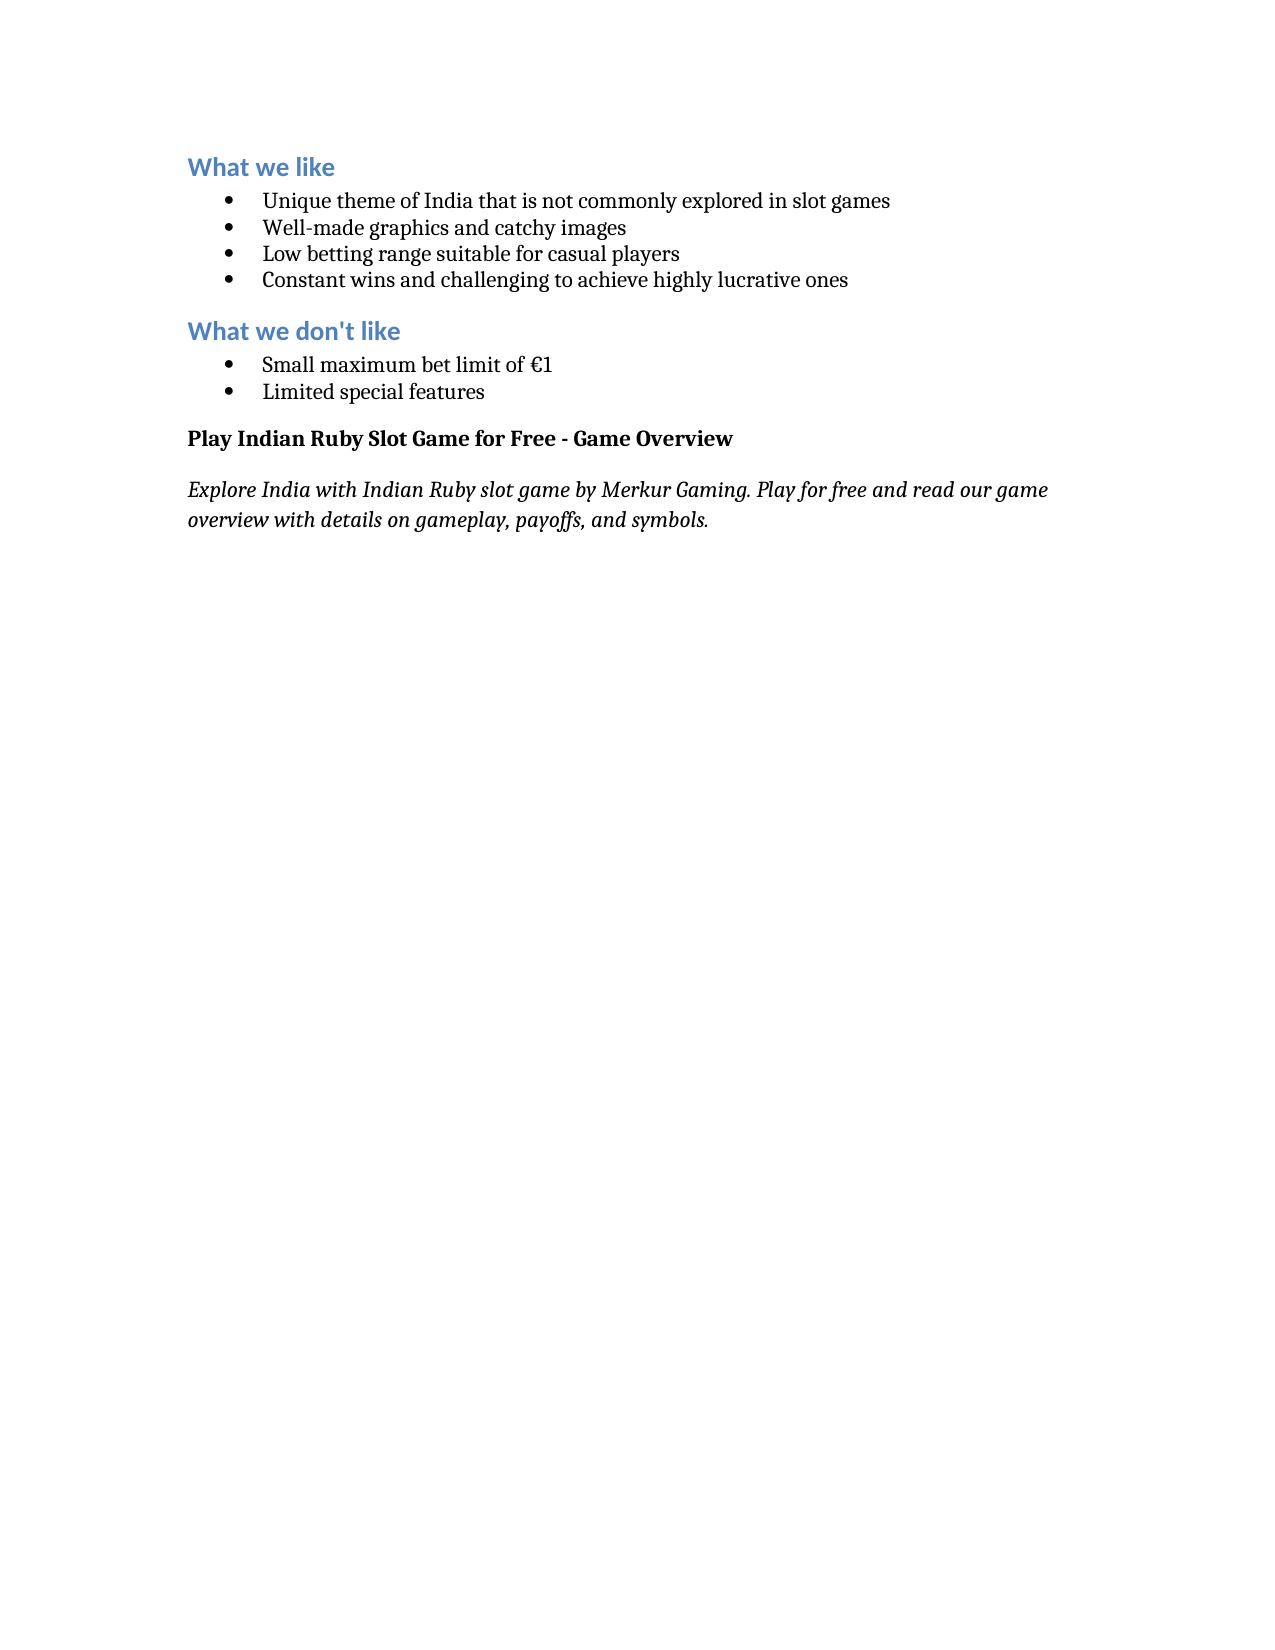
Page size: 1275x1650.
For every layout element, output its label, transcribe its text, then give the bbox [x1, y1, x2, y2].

text Explore India with Indian Ruby slot game by Merkur Gaming. Play for free and read our game overview with details on gameplay, payoffs, and symbols. [187, 477, 1087, 533]
subtitle What we don't like [187, 314, 1087, 347]
list Limited special features [225, 378, 1087, 405]
list Unique theme of India that is not commonly explored in slot games [225, 188, 1087, 214]
list Well-made graphics and catchy images [225, 214, 1087, 241]
list Small maximum bet limit of €1 [225, 352, 1087, 378]
subtitle What we like [187, 150, 1087, 183]
list Low betting range suitable for casual players [225, 241, 1087, 267]
list Constant wins and challenging to achieve highly lucrative ones [225, 267, 1087, 293]
text Play Indian Ruby Slot Game for Free - Game Overview [187, 426, 1087, 452]
